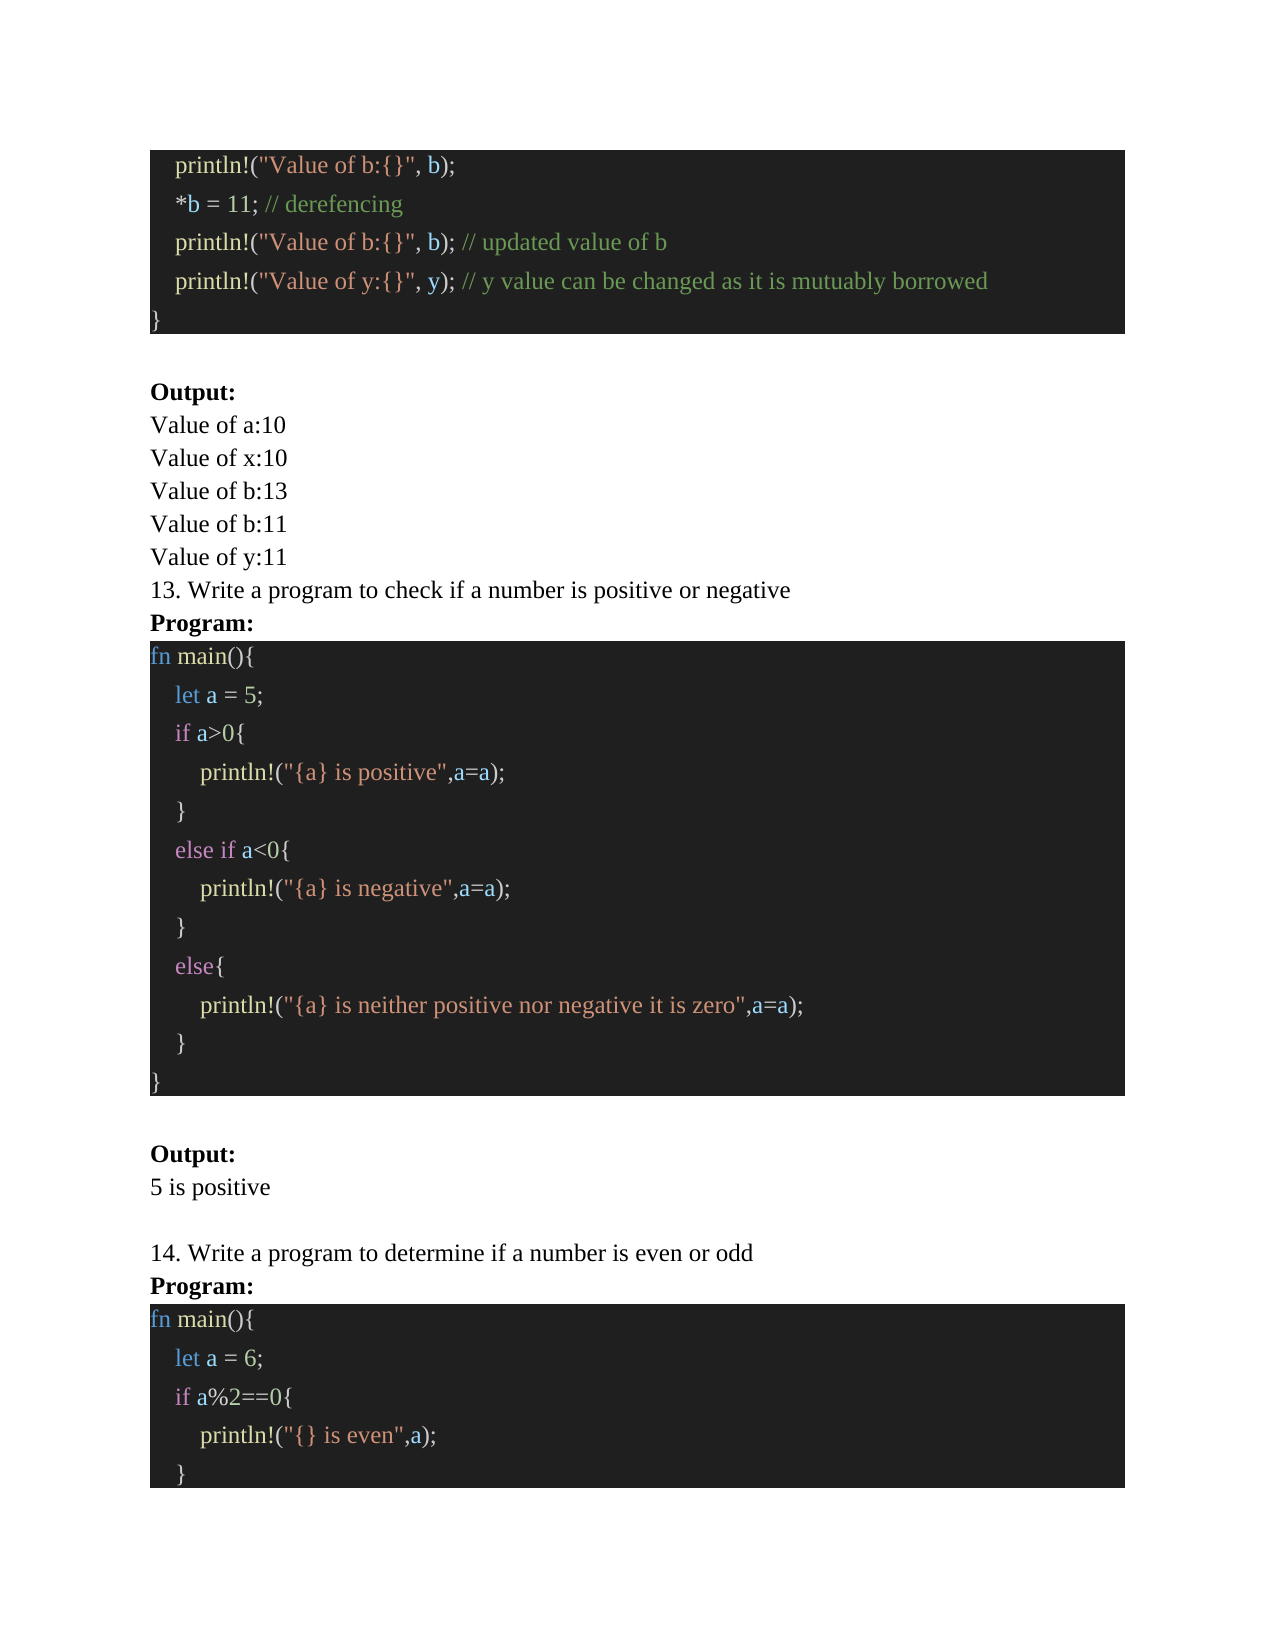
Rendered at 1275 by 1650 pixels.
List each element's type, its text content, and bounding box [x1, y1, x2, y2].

text let a = 5; [150, 680, 1125, 708]
text Program: [150, 608, 1125, 637]
text Value of b:13 [150, 476, 1125, 504]
text println!("Value of b:{}", b); [150, 150, 1125, 179]
text 14. Write a program to determine if a number is even or odd [150, 1238, 1125, 1267]
text fn main(){ [150, 1304, 1125, 1333]
text println!("{a} is neither positive nor negative it is zero",a=a); [150, 990, 1125, 1018]
text } [150, 796, 1125, 825]
text } [150, 1067, 1125, 1096]
text 5 is positive [150, 1172, 1125, 1201]
text Program: [150, 1271, 1125, 1300]
text else{ [150, 951, 1125, 980]
text } [150, 912, 1125, 941]
text if a%2==0{ [150, 1382, 1125, 1410]
text println!("{a} is positive",a=a); [150, 757, 1125, 786]
text 13. Write a program to check if a number is positive or negative [150, 575, 1125, 604]
text println!("{a} is negative",a=a); [150, 873, 1125, 902]
text if a>0{ [150, 718, 1125, 747]
text Output: Value of a:10 [150, 377, 1125, 438]
text } [150, 305, 1125, 334]
text *b = 11; // derefencing [150, 189, 1125, 217]
text let a = 6; [150, 1343, 1125, 1372]
text fn main(){ [150, 641, 1125, 670]
text println!("Value of b:{}", b); // updated value of b [150, 227, 1125, 256]
text println!("{} is even",a); [150, 1420, 1125, 1449]
text else if a<0{ [150, 835, 1125, 863]
text println!("Value of y:{}", y); // y value can be changed as it is mutuably borrowed [150, 266, 1125, 295]
text Output: [150, 1139, 1125, 1168]
text Value of x:10 [150, 443, 1125, 472]
text Value of y:11 [150, 542, 1125, 571]
text } [150, 1028, 1125, 1057]
text } [150, 1459, 1125, 1488]
text Value of b:11 [150, 509, 1125, 538]
